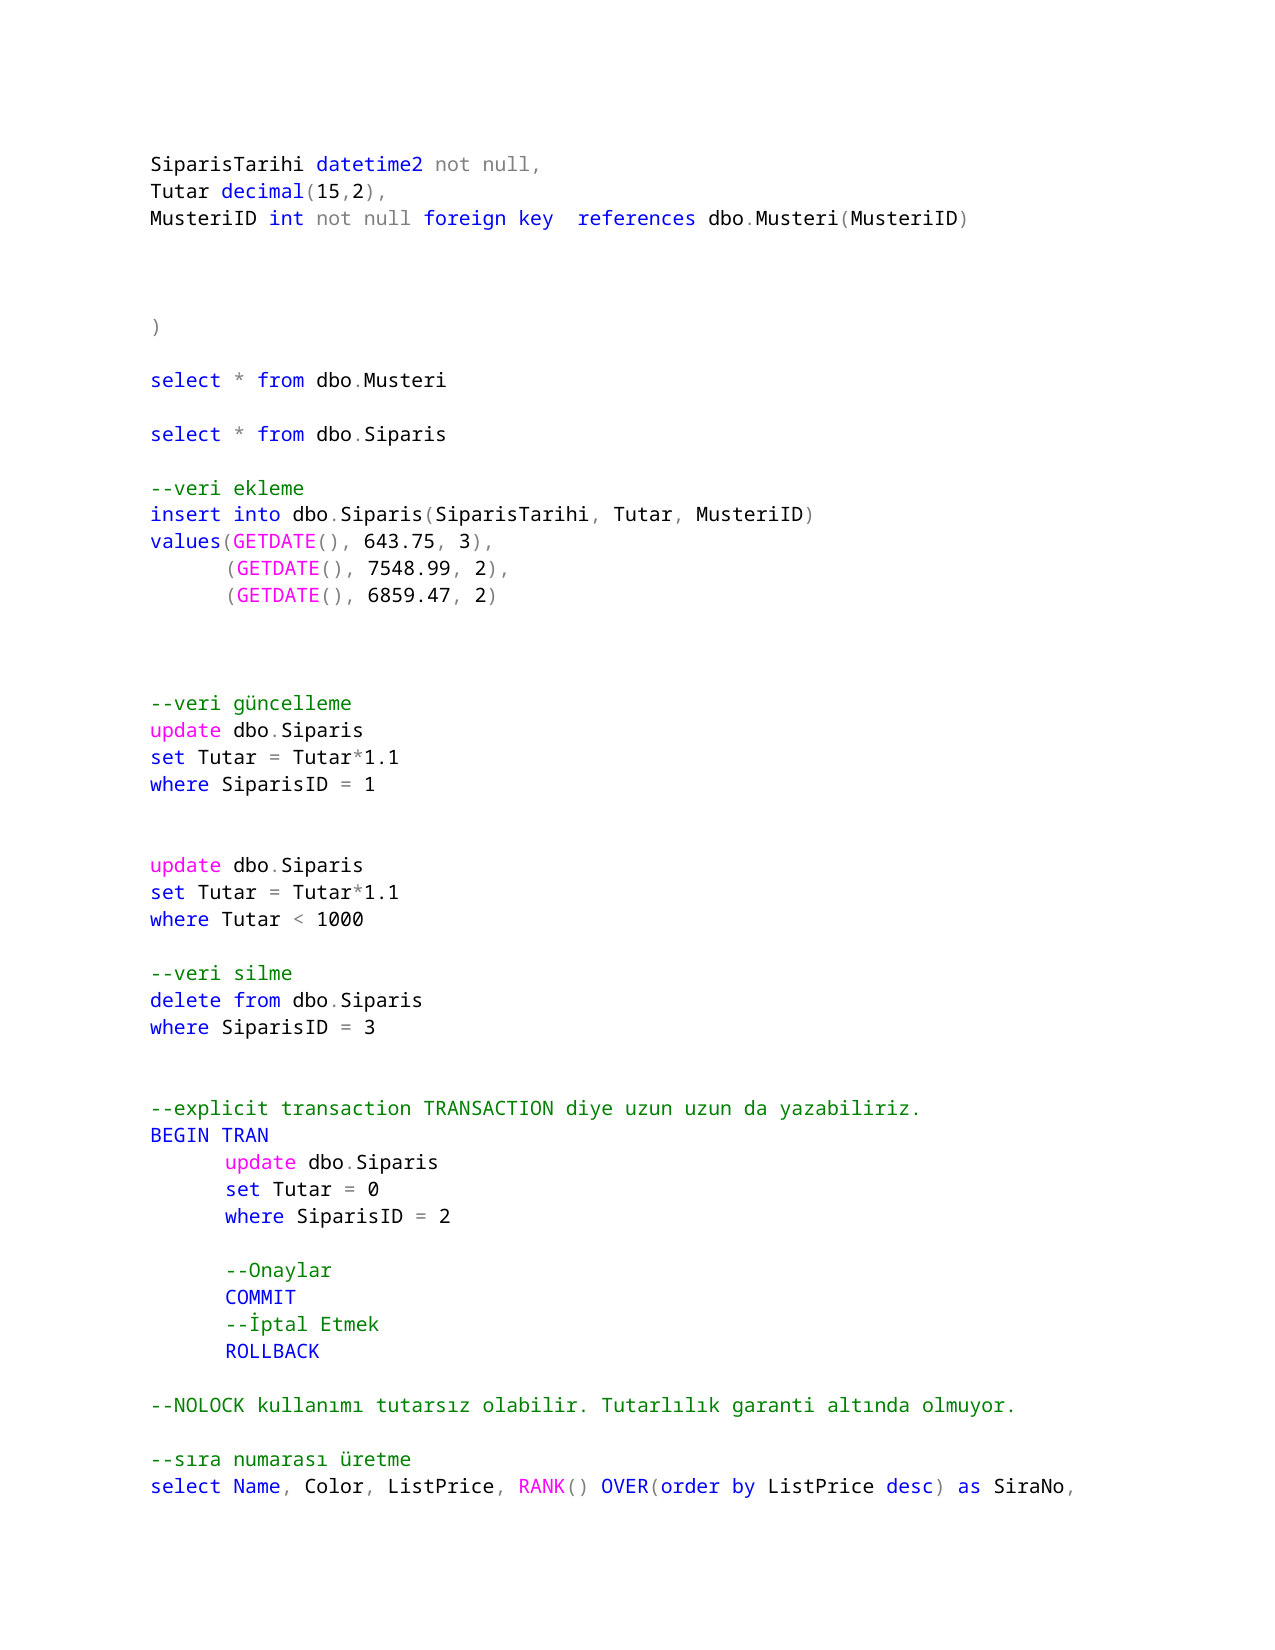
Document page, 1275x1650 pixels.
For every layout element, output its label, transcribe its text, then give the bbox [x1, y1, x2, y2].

text --veri silme [150, 959, 1125, 986]
text values(GETDATE(), 643.75, 3), [150, 528, 1125, 555]
text --sıra numarası üretme [150, 1445, 1125, 1472]
text --explicit transaction TRANSACTION diye uzun uzun da yazabiliriz. [150, 1094, 1125, 1121]
text --Onaylar [150, 1256, 1125, 1283]
text where SiparisID = 2 [150, 1202, 1125, 1229]
text insert into dbo.Siparis(SiparisTarihi, Tutar, MusteriID) [150, 501, 1125, 528]
text (GETDATE(), 7548.99, 2), [150, 555, 1125, 582]
text select * from dbo.Siparis [150, 420, 1125, 447]
text select * from dbo.Musteri [150, 366, 1125, 393]
text SiparisTarihi datetime2 not null, [150, 150, 1125, 177]
text set Tutar = Tutar*1.1 [150, 743, 1125, 771]
text (GETDATE(), 6859.47, 2) [150, 582, 1125, 609]
text where Tutar < 1000 [150, 905, 1125, 932]
text delete from dbo.Siparis [150, 986, 1125, 1013]
text update dbo.Siparis [150, 1148, 1125, 1175]
text COMMIT [150, 1283, 1125, 1310]
text select Name, Color, ListPrice, RANK() OVER(order by ListPrice desc) as SiraNo, [150, 1472, 1125, 1499]
text --İptal Etmek [150, 1310, 1125, 1337]
text --veri güncelleme [150, 689, 1125, 717]
text where SiparisID = 1 [150, 771, 1125, 797]
text ROLLBACK [150, 1337, 1125, 1364]
text MusteriID int not null foreign key references dbo.Musteri(MusteriID) [150, 204, 1125, 231]
text update dbo.Siparis [150, 851, 1125, 878]
text Tutar decimal(15,2), [150, 177, 1125, 204]
text BEGIN TRAN [150, 1121, 1125, 1148]
text set Tutar = 0 [150, 1175, 1125, 1202]
text where SiparisID = 3 [150, 1013, 1125, 1040]
text --veri ekleme [150, 474, 1125, 501]
text --NOLOCK kullanımı tutarsız olabilir. Tutarlılık garanti altında olmuyor. [150, 1391, 1125, 1418]
text update dbo.Siparis [150, 717, 1125, 743]
text ) [150, 312, 1125, 339]
text set Tutar = Tutar*1.1 [150, 878, 1125, 905]
